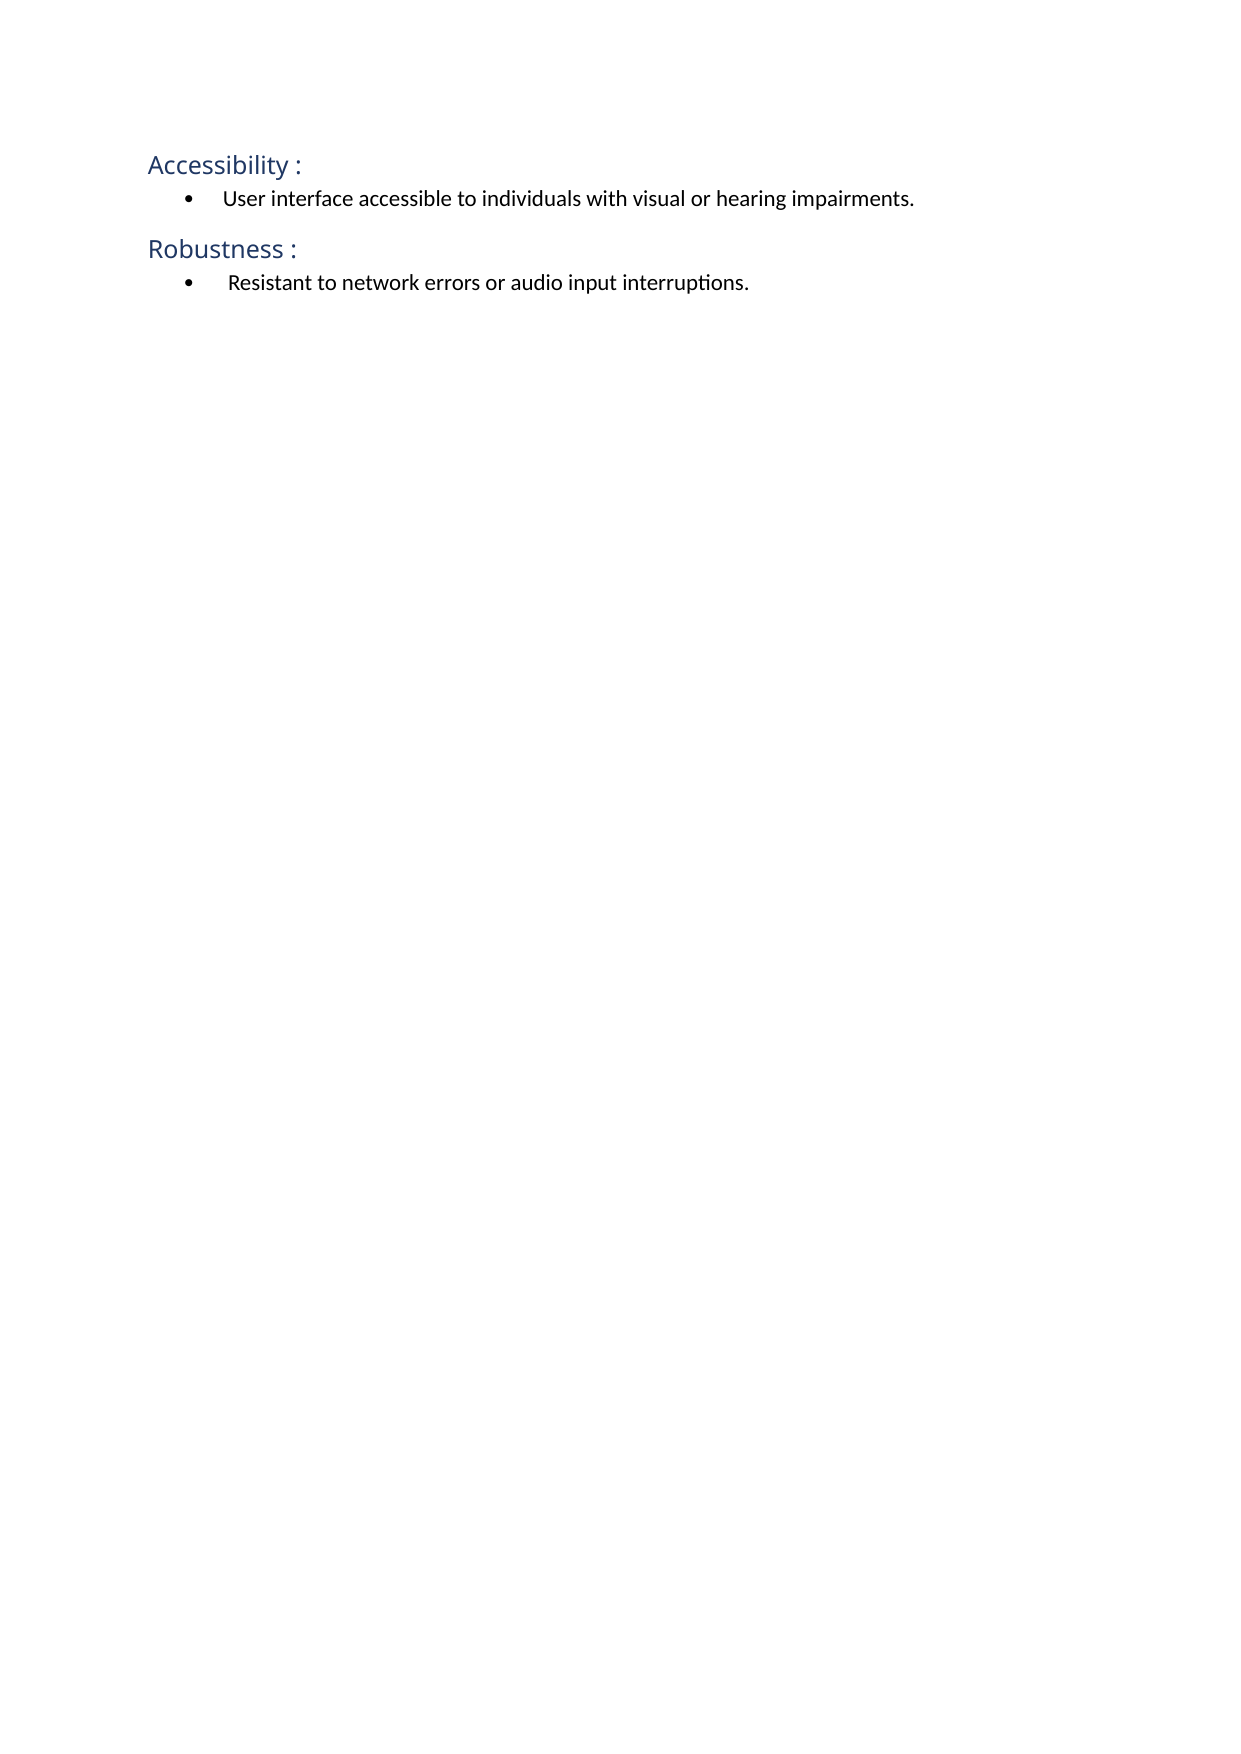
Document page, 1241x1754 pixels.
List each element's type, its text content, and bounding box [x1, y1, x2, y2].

subtitle Robustness : [148, 231, 1093, 265]
subtitle Accessibility : [148, 148, 1093, 182]
list User interface accessible to individuals with visual or hearing impairments. [185, 184, 1093, 212]
list Resistant to network errors or audio input interruptions. [185, 268, 1093, 296]
